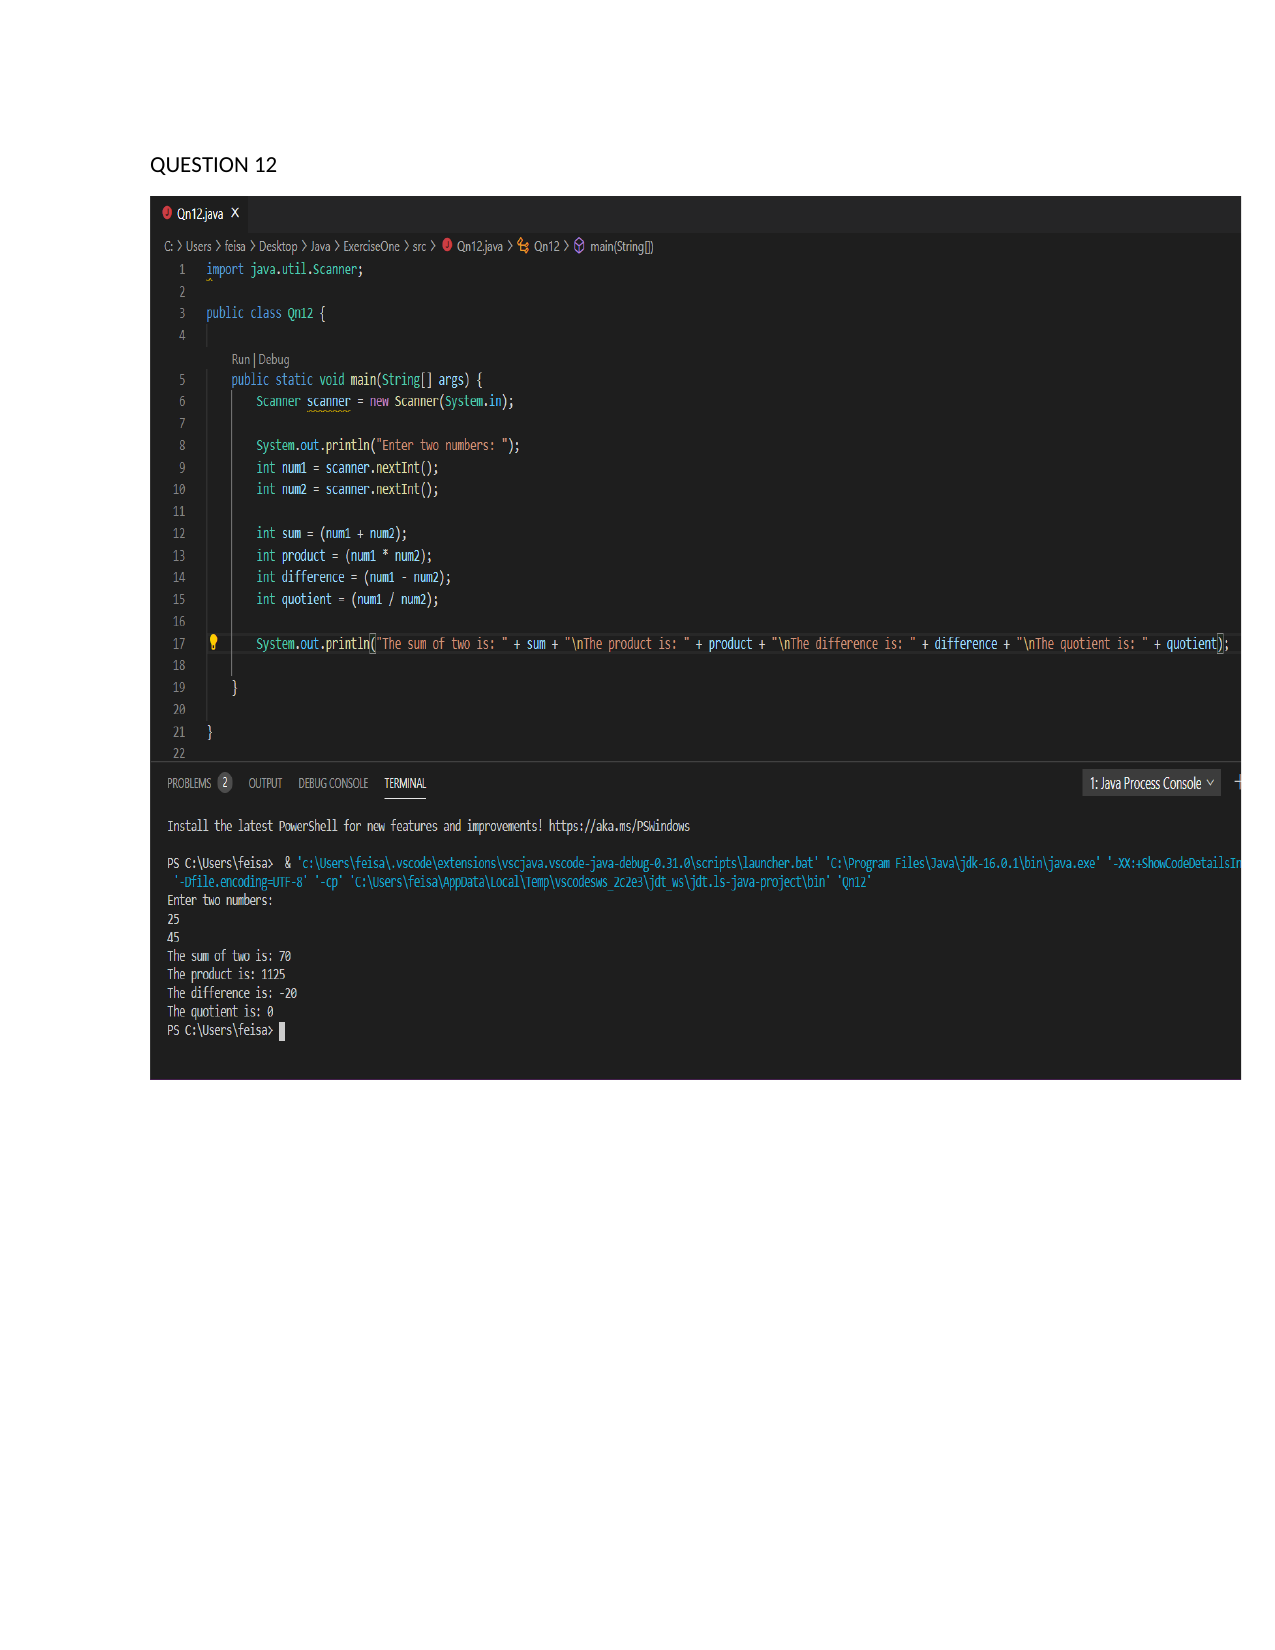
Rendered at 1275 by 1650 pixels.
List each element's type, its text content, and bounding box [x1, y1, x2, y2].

text QUESTION 12 [150, 150, 1125, 178]
picture [150, 196, 1242, 1080]
